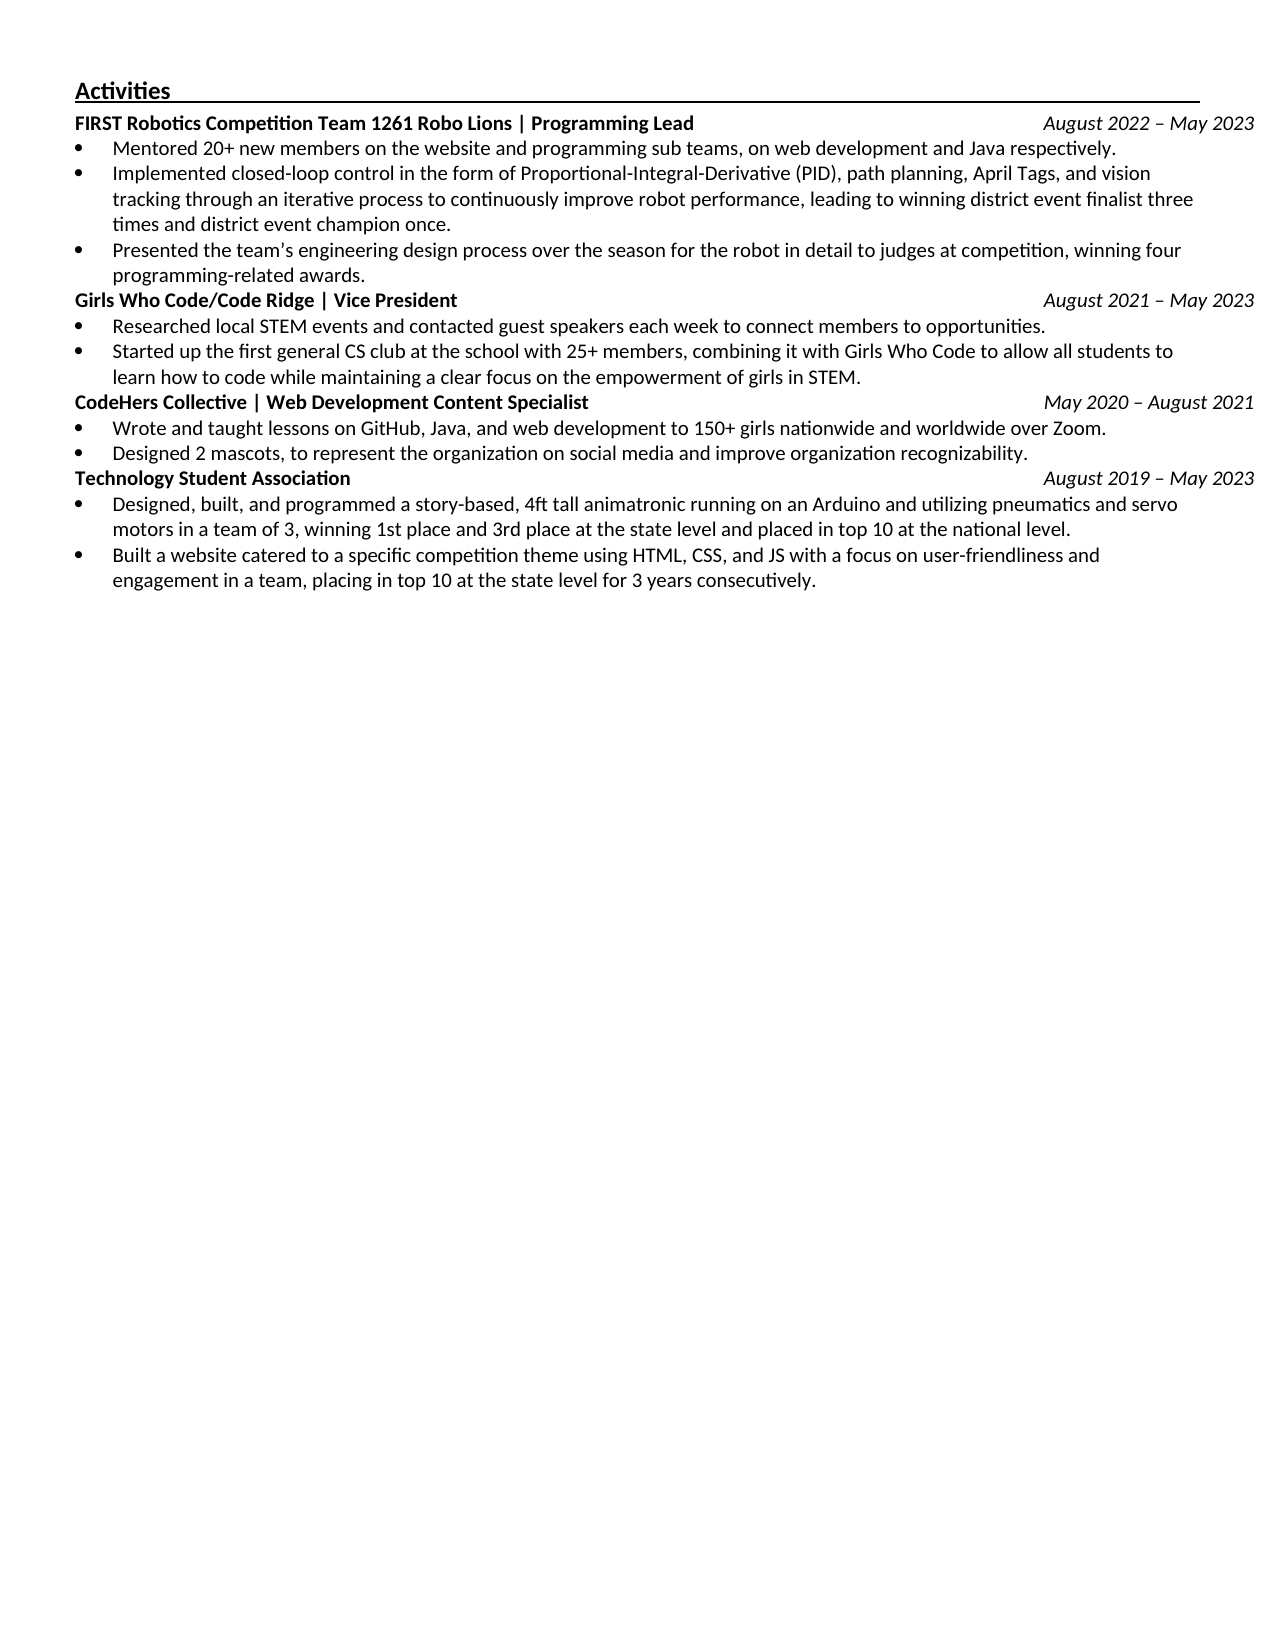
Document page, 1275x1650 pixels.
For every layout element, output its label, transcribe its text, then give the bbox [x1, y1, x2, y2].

text Activities [75, 75, 1200, 101]
list Mentored 20+ new members on the website and programming sub teams, on web development and Java respectively. [75, 135, 1200, 161]
list Implemented closed-loop control in the form of Proportional-Integral-Derivative (PID), path planning, April Tags, and vision tracking through an iterative process to continuously improve robot performance, leading to winning district event finalist three times and district event champion once. [75, 161, 1200, 237]
list Built a website catered to a specific competition theme using HTML, CSS, and JS with a focus on user-friendliness and engagement in a team, placing in top 10 at the state level for 3 years consecutively. [75, 542, 1200, 593]
text Girls Who Code/Code Ridge | Vice President August 2021 – May 2023 [75, 288, 1200, 313]
text FIRST Robotics Competition Team 1261 Robo Lions | Programming Lead August 2022 – May 2023 [75, 110, 1200, 135]
text CodeHers Collective | Web Development Content Specialist May 2020 – August 2021 [75, 389, 1200, 415]
text Technology Student Association August 2019 – May 2023 [75, 466, 1200, 491]
list Wrote and taught lessons on GitHub, Java, and web development to 150+ girls nationwide and worldwide over Zoom. [75, 415, 1200, 440]
list Designed 2 mascots, to represent the organization on social media and improve organization recognizability. [75, 440, 1200, 466]
list Presented the team’s engineering design process over the season for the robot in detail to judges at competition, winning four programming-related awards. [75, 237, 1200, 288]
list Started up the first general CS club at the school with 25+ members, combining it with Girls Who Code to allow all students to learn how to code while maintaining a clear focus on the empowerment of girls in STEM. [75, 338, 1200, 389]
list Designed, built, and programmed a story-based, 4ft tall animatronic running on an Arduino and utilizing pneumatics and servo motors in a team of 3, winning 1st place and 3rd place at the state level and placed in top 10 at the national level. [75, 491, 1200, 542]
list Researched local STEM events and contacted guest speakers each week to connect members to opportunities. [75, 313, 1200, 338]
